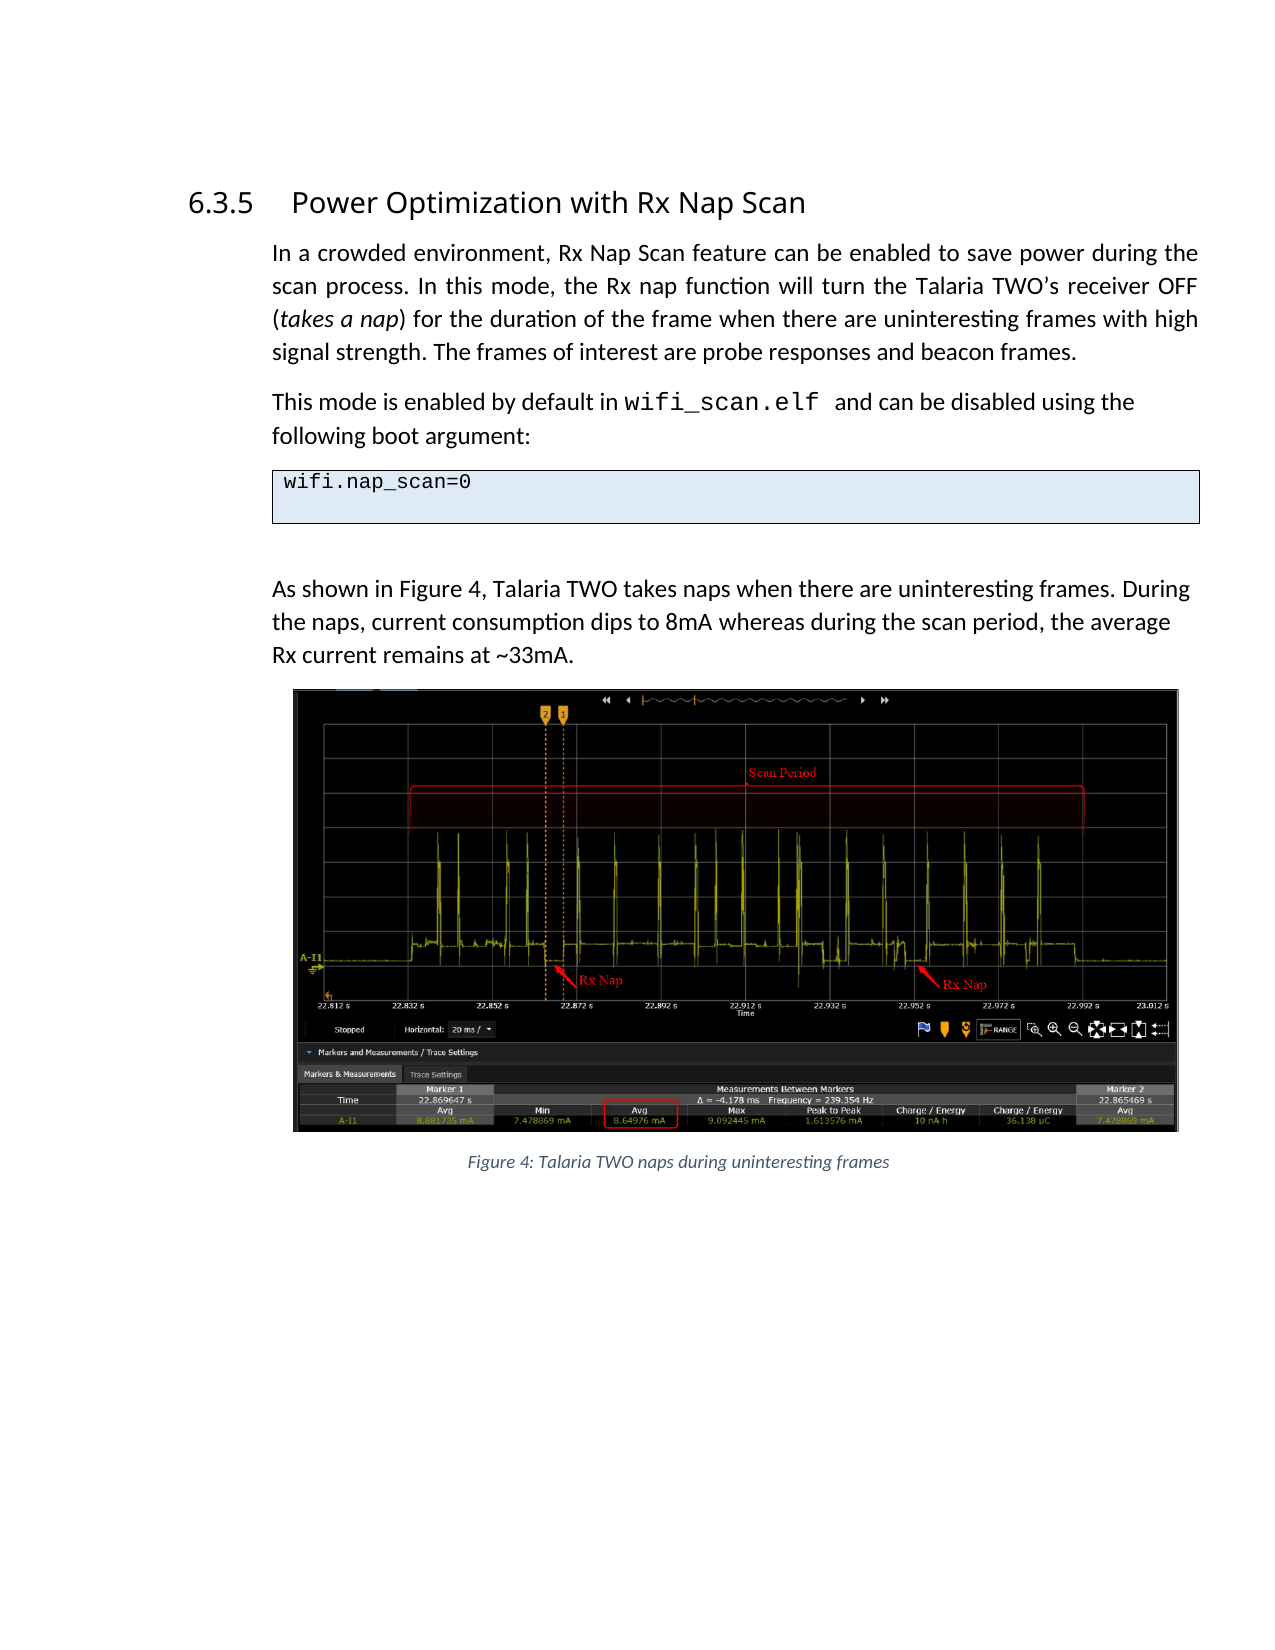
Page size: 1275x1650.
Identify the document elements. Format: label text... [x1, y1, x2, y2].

table_header wifi.nap_scan=0 [273, 471, 1199, 523]
text Figure 4: Talaria TWO naps during uninteresting frames [159, 1151, 1200, 1174]
text As shown in Figure 4, Talaria TWO takes naps when there are uninteresting frames. During the naps, current consumption dips to 8mA whereas during the scan period, the average Rx current remains at ~33mA. [272, 574, 1200, 670]
text This mode is enabled by default in wifi_scan.elf and can be disabled using the following boot argument: [272, 386, 1200, 451]
picture [293, 689, 1179, 1132]
subtitle Power Optimization with Rx Nap Scan [188, 182, 1200, 222]
text In a crowded environment, Rx Nap Scan feature can be enabled to save power during the scan process. In this mode, the Rx nap function will turn the Talaria TWO’s receiver OFF (takes a nap) for the duration of the frame when there are uninteresting frames with high signal strength. The frames of interest are probe responses and beacon frames. [272, 238, 1200, 367]
